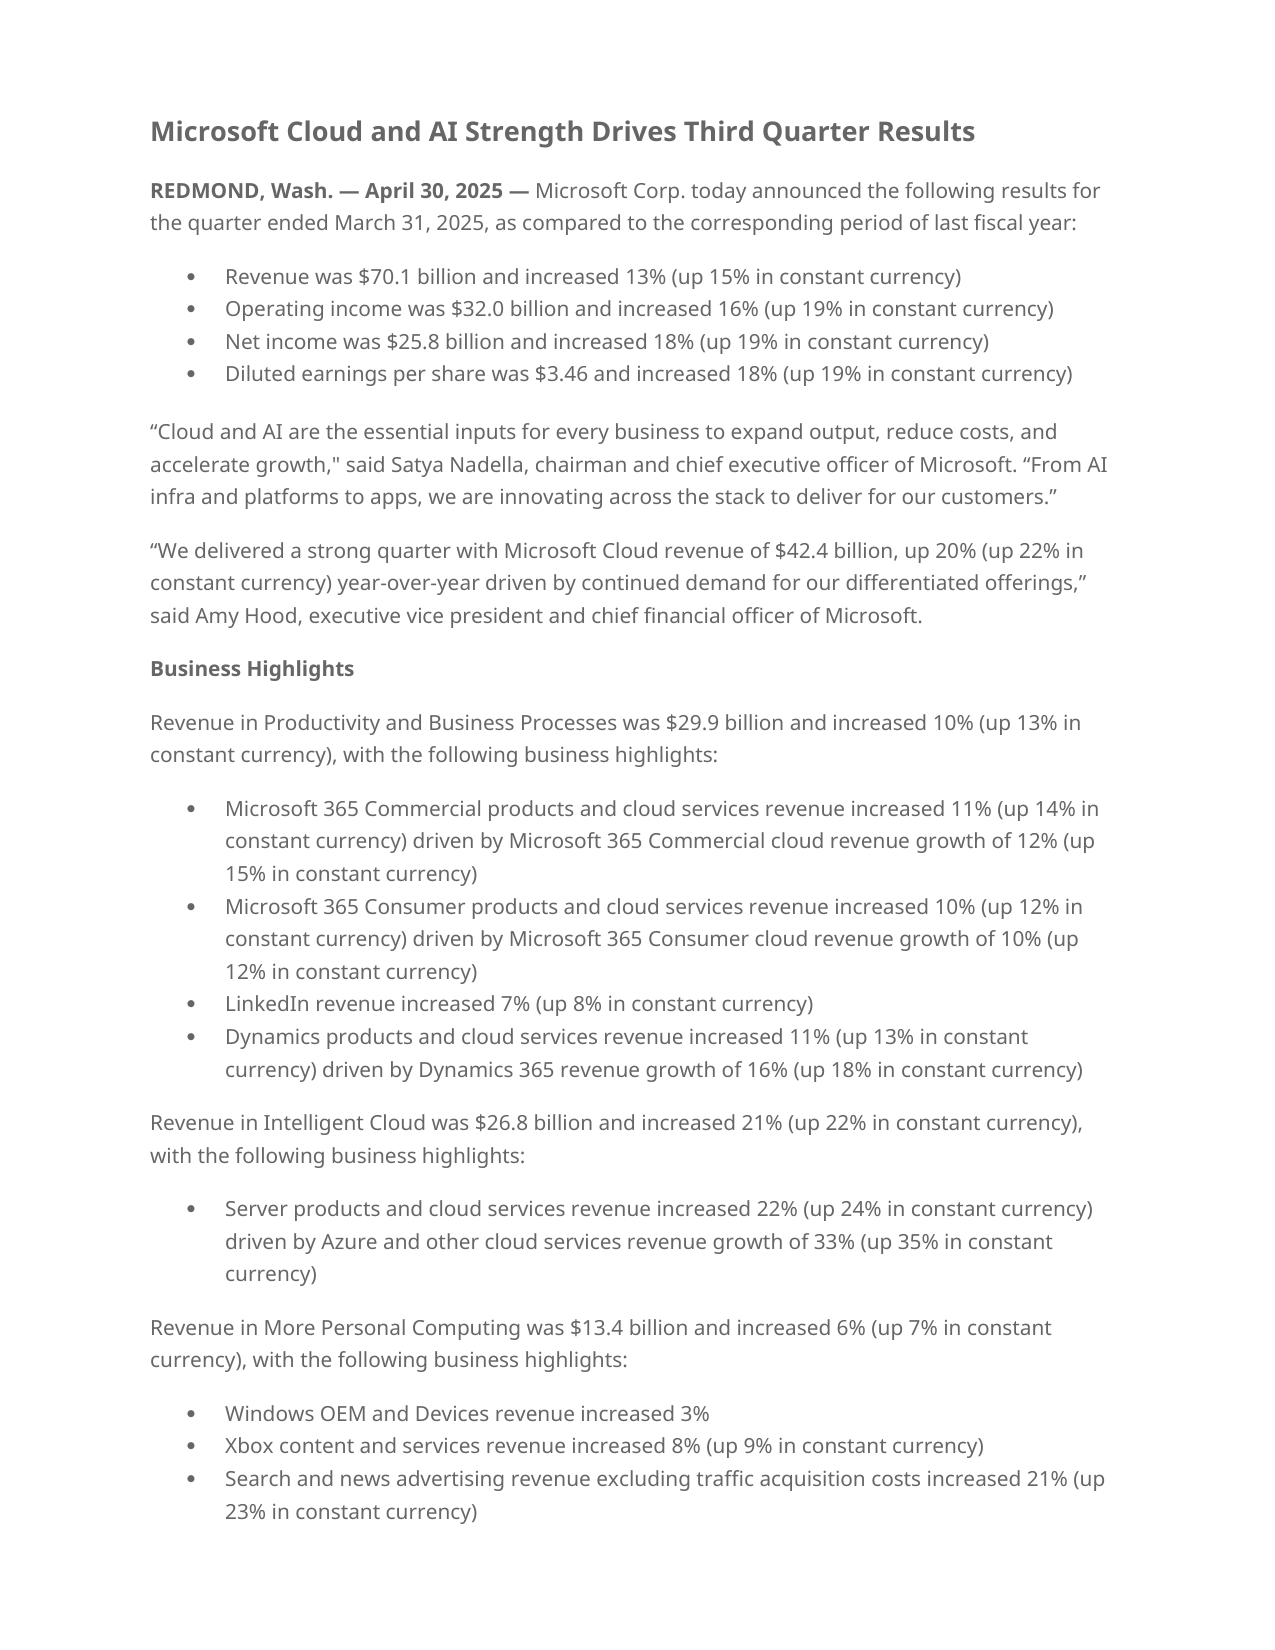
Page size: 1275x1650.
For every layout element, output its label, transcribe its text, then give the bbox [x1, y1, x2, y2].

text Revenue in Intelligent Cloud was $26.8 billion and increased 21% (up 22% in constant currency), with the following business highlights: [150, 1108, 1125, 1169]
list Search and news advertising revenue excluding traffic acquisition costs increased 21% (up 23% in constant currency) [187, 1464, 1125, 1525]
text Business Highlights [150, 654, 1125, 683]
text Microsoft Cloud and AI Strength Drives Third Quarter Results [150, 112, 1125, 149]
text “We delivered a strong quarter with Microsoft Cloud revenue of $42.4 billion, up 20% (up 22% in constant currency) year-over-year driven by continued demand for our differentiated offerings,” said Amy Hood, executive vice president and chief financial officer of Microsoft. [150, 536, 1125, 629]
list Xbox content and services revenue increased 8% (up 9% in constant currency) [187, 1432, 1125, 1460]
list Windows OEM and Devices revenue increased 3% [187, 1399, 1125, 1427]
list Dynamics products and cloud services revenue increased 11% (up 13% in constant currency) driven by Dynamics 365 revenue growth of 16% (up 18% in constant currency) [187, 1022, 1125, 1083]
list Net income was $25.8 billion and increased 18% (up 19% in constant currency) [187, 327, 1125, 355]
list Microsoft 365 Commercial products and cloud services revenue increased 11% (up 14% in constant currency) driven by Microsoft 365 Commercial cloud revenue growth of 12% (up 15% in constant currency) [187, 794, 1125, 888]
text “Cloud and AI are the essential inputs for every business to expand output, reduce costs, and accelerate growth," said Satya Nadella, chairman and chief executive officer of Microsoft. “From AI infra and platforms to apps, we are innovating across the stack to deliver for our customers.” [150, 417, 1125, 511]
text REDMOND, Wash. — April 30, 2025 — Microsoft Corp. today announced the following results for the quarter ended March 31, 2025, as compared to the corresponding period of last fiscal year: [150, 176, 1125, 237]
list LinkedIn revenue increased 7% (up 8% in constant currency) [187, 989, 1125, 1018]
list Operating income was $32.0 billion and increased 16% (up 19% in constant currency) [187, 294, 1125, 323]
list Diluted earnings per share was $3.46 and increased 18% (up 19% in constant currency) [187, 359, 1125, 388]
list Server products and cloud services revenue increased 22% (up 24% in constant currency) driven by Azure and other cloud services revenue growth of 33% (up 35% in constant currency) [187, 1194, 1125, 1288]
list Microsoft 365 Consumer products and cloud services revenue increased 10% (up 12% in constant currency) driven by Microsoft 365 Consumer cloud revenue growth of 10% (up 12% in constant currency) [187, 892, 1125, 985]
list Revenue was $70.1 billion and increased 13% (up 15% in constant currency) [187, 262, 1125, 290]
text Revenue in More Personal Computing was $13.4 billion and increased 6% (up 7% in constant currency), with the following business highlights: [150, 1313, 1125, 1374]
text Revenue in Productivity and Business Processes was $29.9 billion and increased 10% (up 13% in constant currency), with the following business highlights: [150, 708, 1125, 769]
